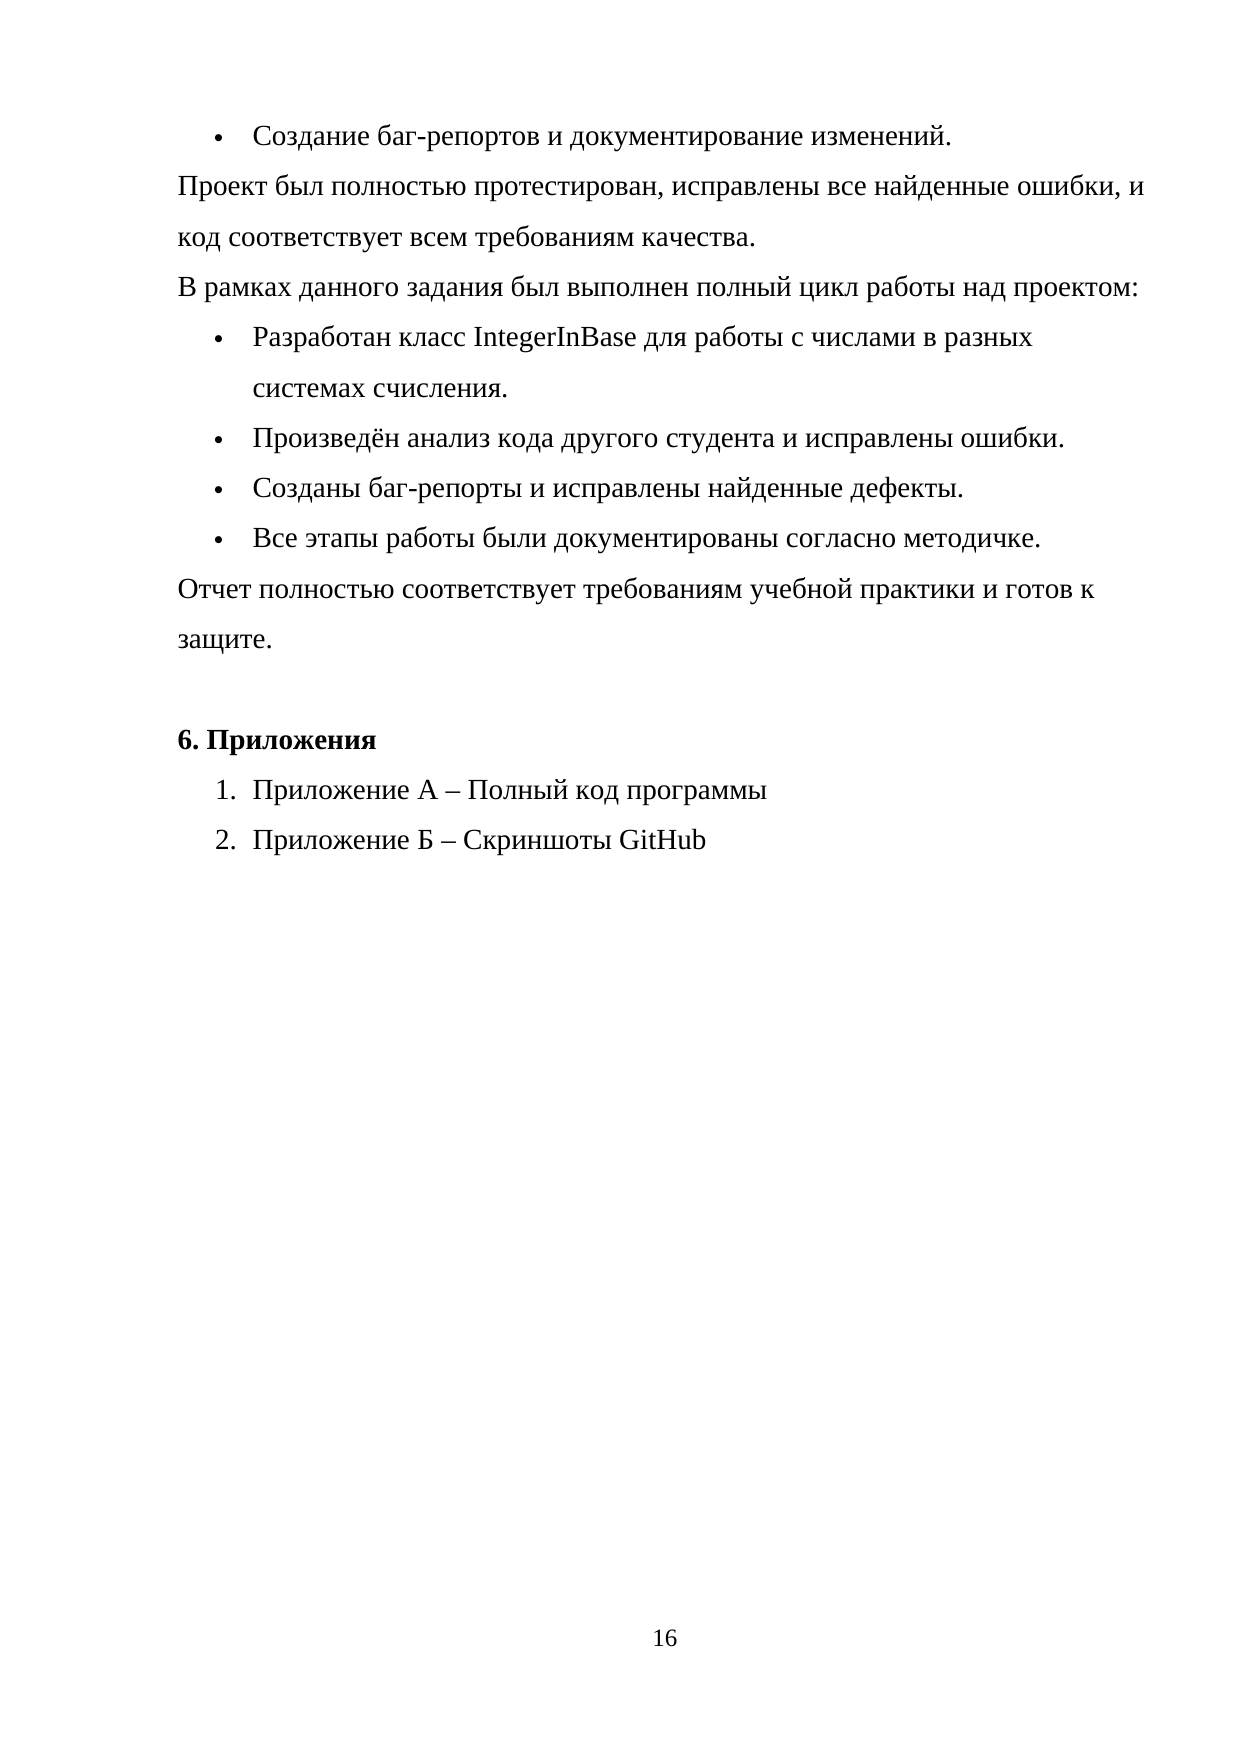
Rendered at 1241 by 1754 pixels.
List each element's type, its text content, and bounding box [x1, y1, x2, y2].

text Отчет полностью соответствует требованиям учебной практики и готов к защите. [177, 571, 1152, 655]
list Приложение Б – Скриншоты GitHub [215, 822, 1152, 856]
list Все этапы работы были документированы согласно методичке. [215, 521, 1152, 554]
list Созданы баг-репорты и исправлены найденные дефекты. [215, 470, 1152, 504]
text Проект был полностью протестирован, исправлены все найденные ошибки, и код соответствует всем требованиям качества. [177, 168, 1152, 252]
list Произведён анализ кода другого студента и исправлены ошибки. [215, 420, 1152, 453]
list Разработан класс IntegerInBase для работы с числами в разных системах счисления. [215, 319, 1152, 403]
list Приложение А – Полный код программы [215, 772, 1152, 806]
text 6. Приложения [177, 722, 1152, 755]
text В рамках данного задания был выполнен полный цикл работы над проектом: [177, 269, 1152, 303]
list Создание баг-репортов и документирование изменений. [215, 118, 1152, 152]
